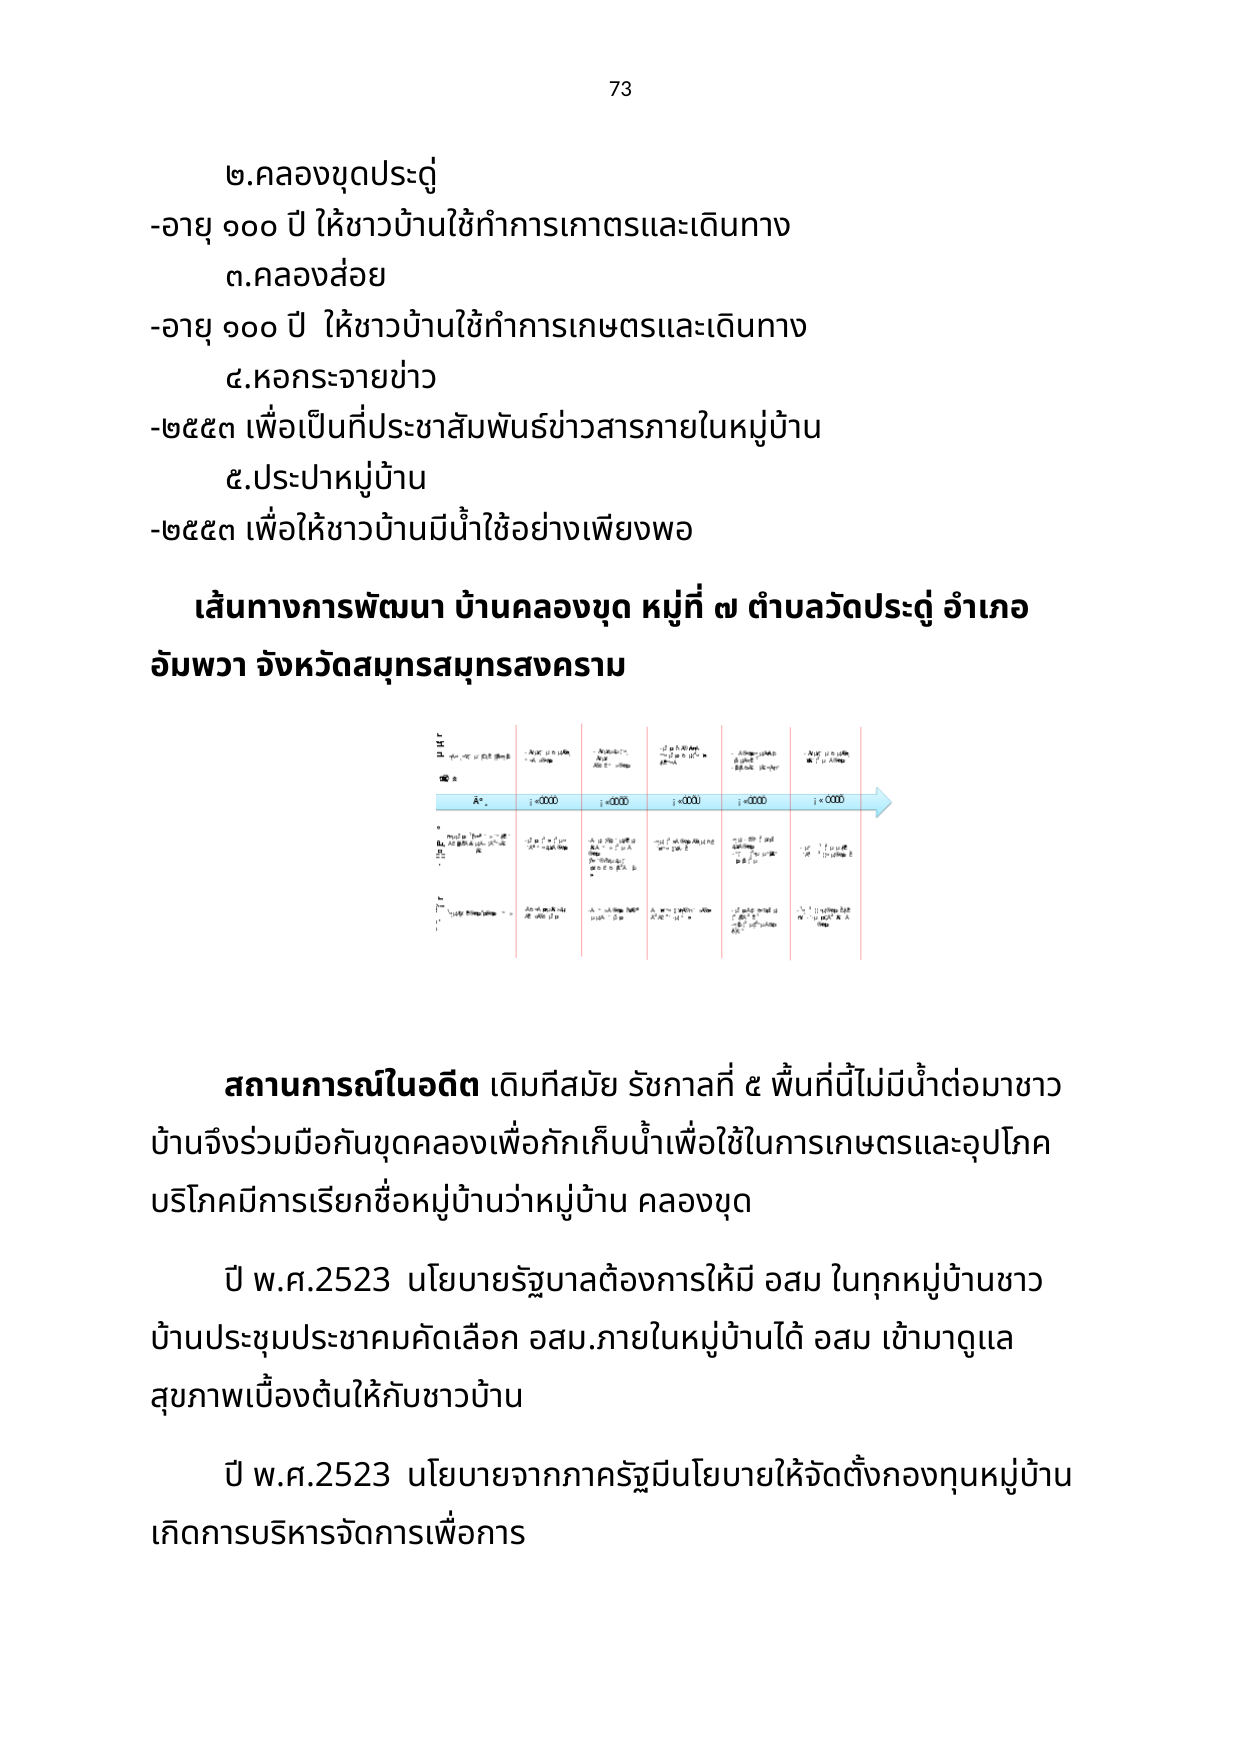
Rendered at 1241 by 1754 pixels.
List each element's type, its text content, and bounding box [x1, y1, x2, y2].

text -อายุ ๑๐๐ ปี ให้ชาวบ้านใช้ทำการเกาตรและเดินทาง [150, 201, 1090, 251]
text -๒๕๕๓ เพื่อให้ชาวบ้านมีน้ำใช้อย่างเพียงพอ [150, 504, 1090, 555]
text ๓.คลองส่อย [150, 251, 1090, 302]
text ๕.ประปาหมู่บ้าน [150, 454, 1090, 504]
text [150, 1451, 1090, 1559]
text เส้นทางการพัฒนา บ้านคลองขุด หมู่ที่ ๗ ตำบลวัดประดู่ อำเภออัมพวา จังหวัดสมุทรสมุทรสงคราม [150, 583, 1090, 692]
text ปี พ.ศ.2523 นโยบายรัฐบาลต้องการให้มี อสม ในทุกหมู่บ้านชาวบ้านประชุมประชาคมคัดเลือก อสม.ภายในหมู่บ้านได้ อสม เข้ามาดูแลสุขภาพเบื้องต้นให้กับชาวบ้าน [150, 1256, 1090, 1422]
text -อายุ ๑๐๐ ปี ให้ชาวบ้านใช้ทำการเกษตรและเดินทาง [150, 302, 1090, 352]
text สถานการณ์ในอดีต เดิมทีสมัย รัชกาลที่ ๕ พื้นที่นี้ไม่มีน้ำต่อมาชาวบ้านจึงร่วมมือกันขุดคลองเพื่อกักเก็บน้ำเพื่อใช้ในการเกษตรและอุปโภคบริโภคมีการเรียกชื่อหมู่บ้านว่าหมู่บ้าน คลองขุด [150, 1061, 1090, 1227]
text -๒๕๕๓ เพื่อเป็นที่ประชาสัมพันธ์ข่าวสารภายในหมู่บ้าน [150, 403, 1090, 454]
text ๒.คลองขุดประดู่ [150, 150, 1090, 201]
text ๔.หอกระจายข่าว [150, 352, 1090, 403]
